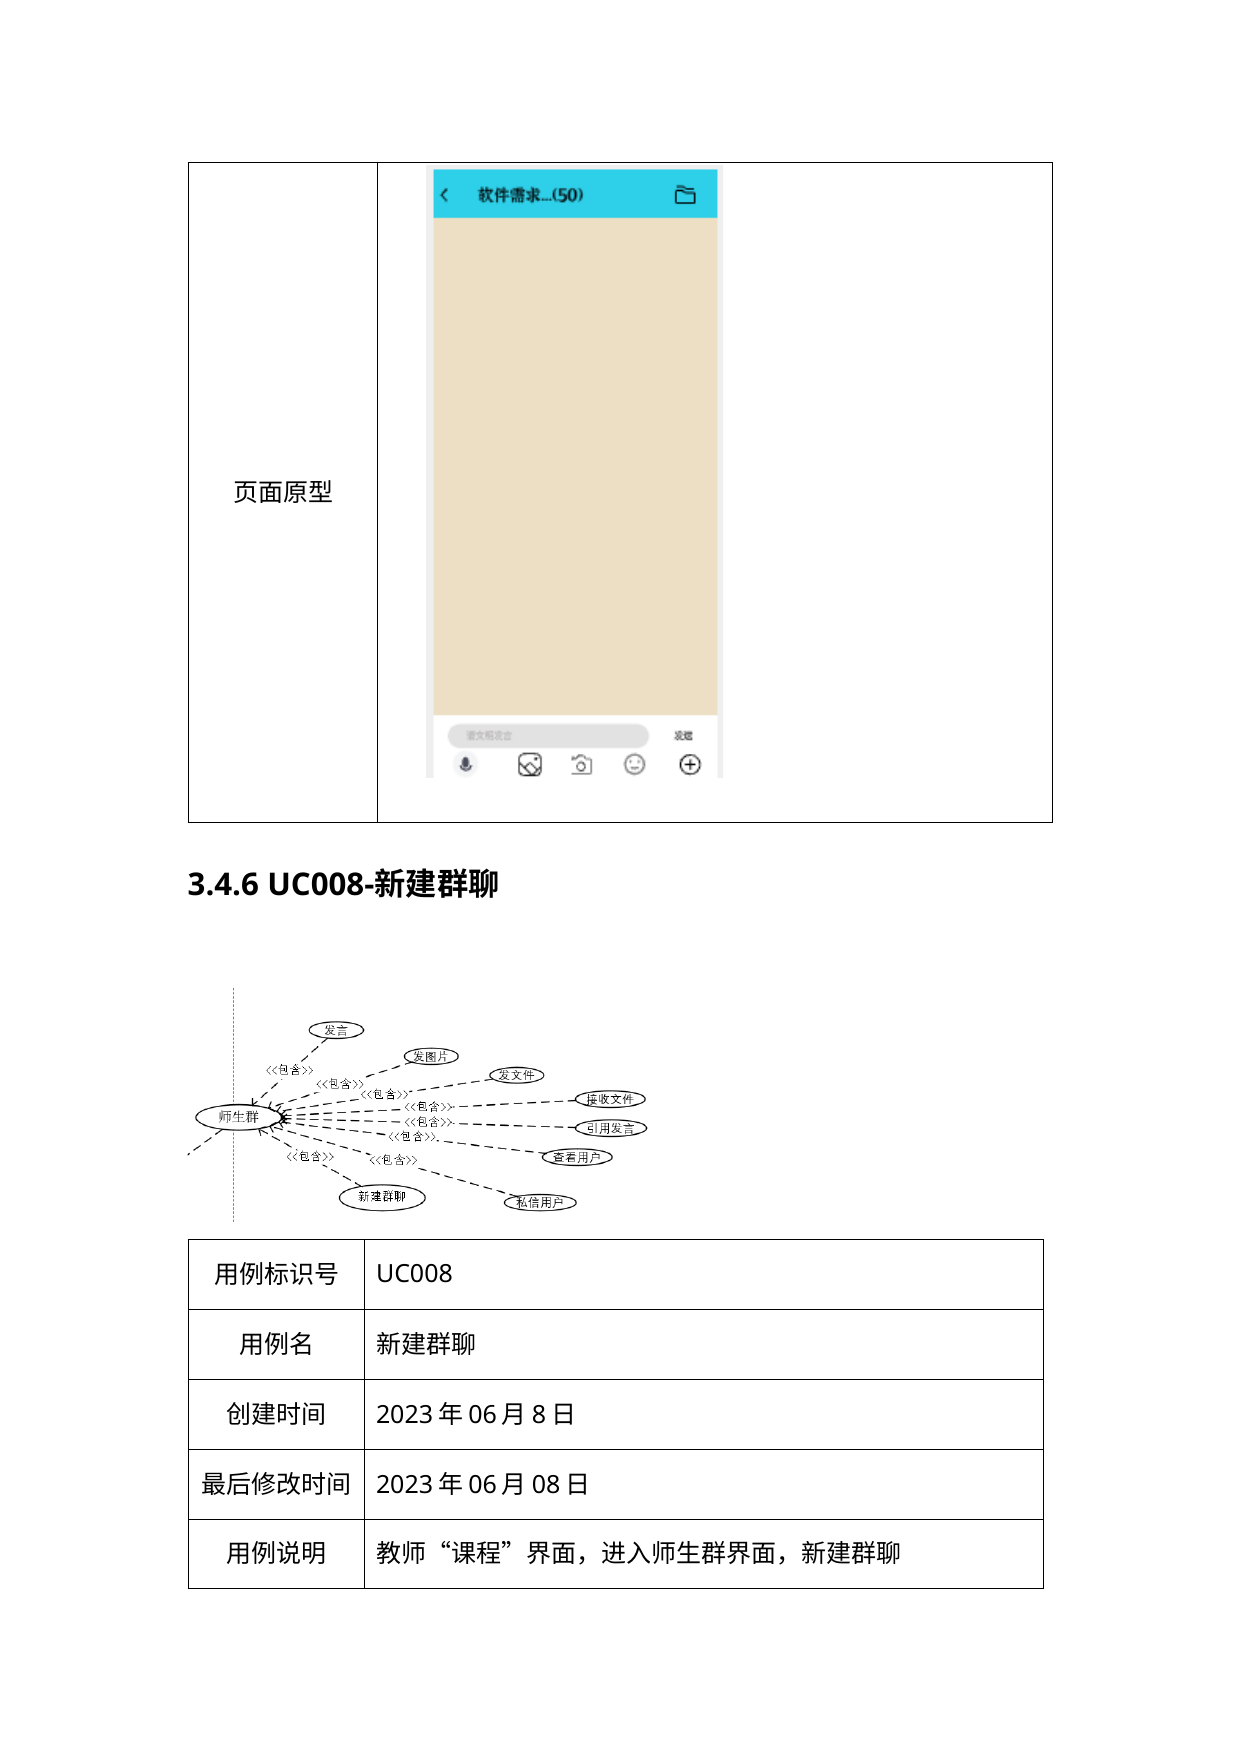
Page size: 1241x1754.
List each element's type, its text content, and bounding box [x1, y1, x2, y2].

table_cell 2023年06月08日 [365, 1450, 1043, 1518]
table_header 用例标识号 [189, 1240, 364, 1309]
table_cell 教师“课程”界面，进入师生群界面，新建群聊 [365, 1520, 1043, 1588]
text 3.4.6 UC008-新建群聊 [187, 850, 1053, 915]
table_cell 2023年06月8日 [365, 1380, 1043, 1449]
picture [426, 165, 724, 778]
table_cell 用例名 [189, 1310, 364, 1379]
table_cell 最后修改时间 [189, 1450, 364, 1518]
table_cell 用例说明 [189, 1520, 364, 1588]
table_cell [378, 163, 1052, 822]
picture [187, 988, 657, 1222]
table_header UC008 [365, 1240, 1043, 1309]
table_cell 新建群聊 [365, 1310, 1043, 1379]
table_cell 创建时间 [189, 1380, 364, 1449]
table_cell 页面原型 [189, 163, 377, 822]
